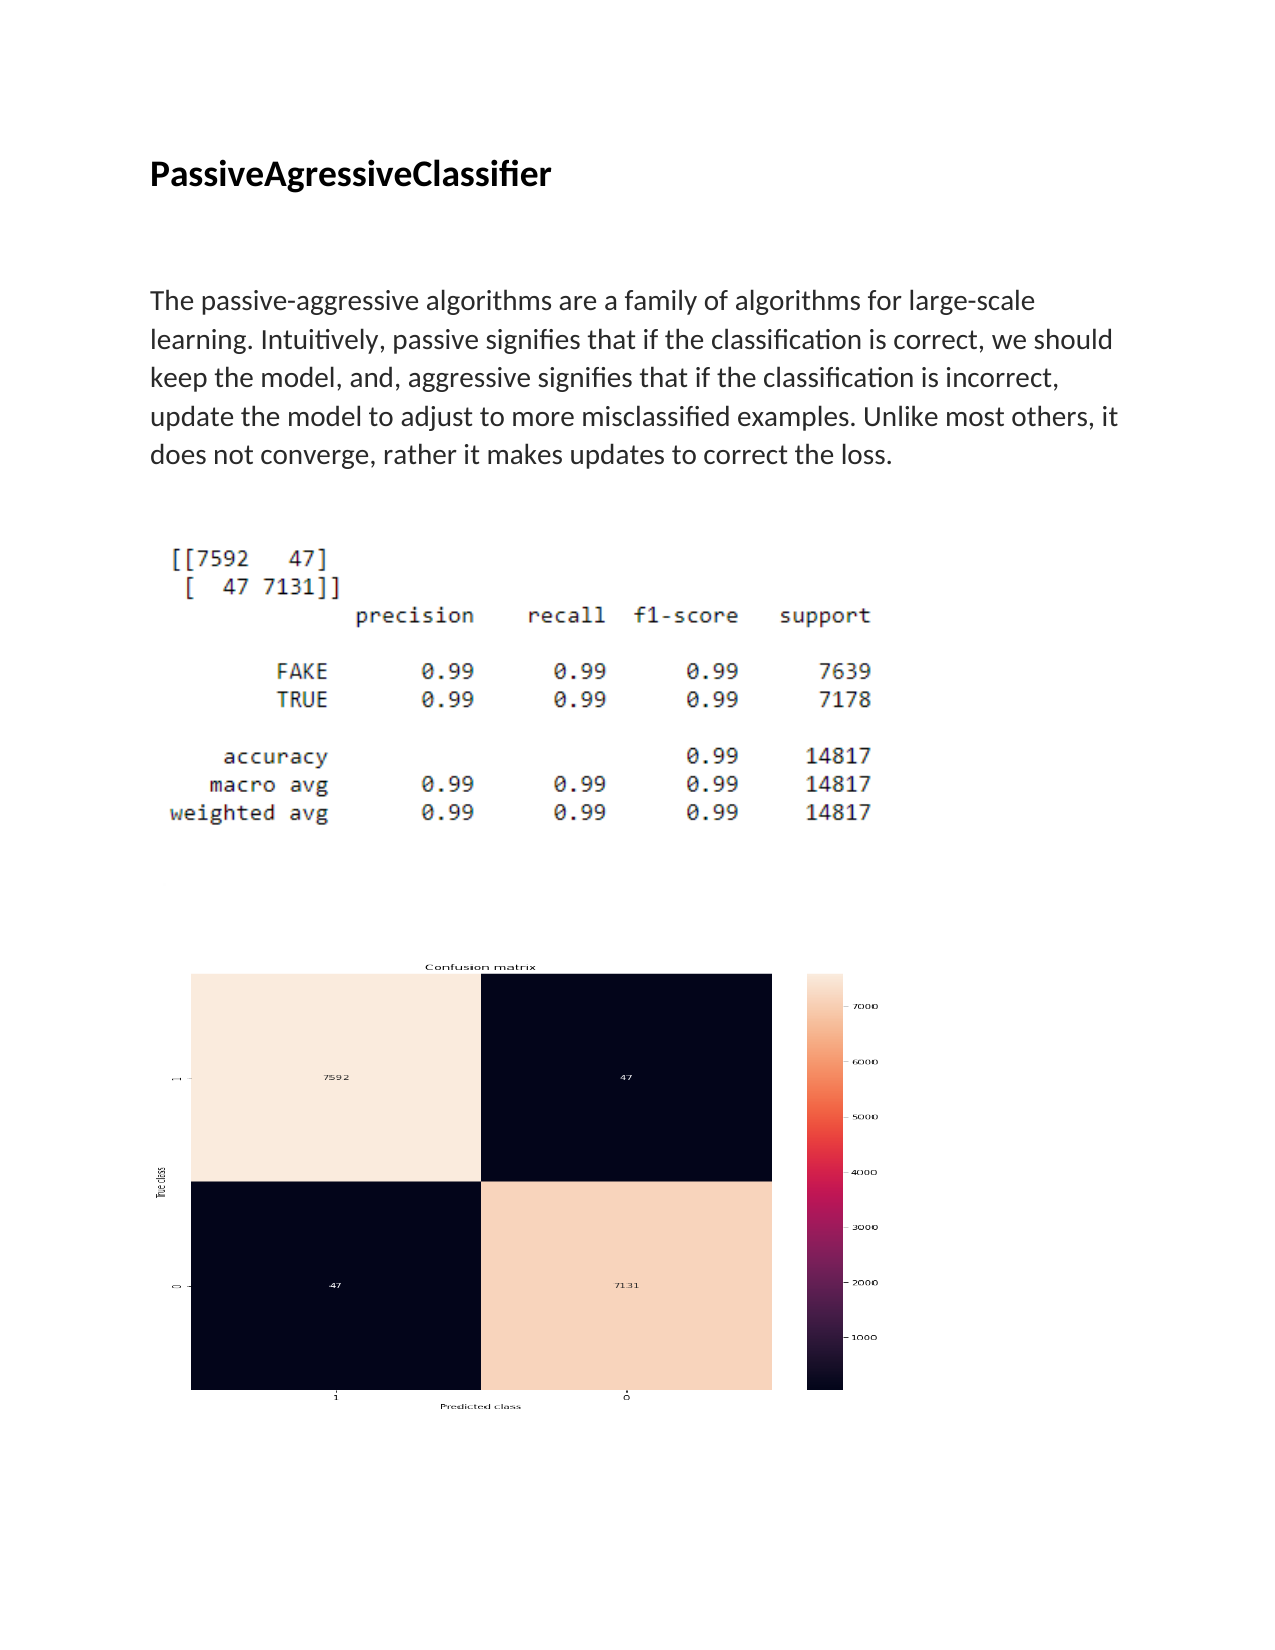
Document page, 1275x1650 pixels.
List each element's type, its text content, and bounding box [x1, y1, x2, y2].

picture [150, 959, 886, 1414]
text PassiveAgressiveClassifier [150, 150, 1125, 196]
picture [150, 546, 941, 886]
text The passive-aggressive algorithms are a family of algorithms for large-scale learning. Intuitively, passive signifies that if the classification is correct, we should keep the model, and, aggressive signifies that if the classification is incorrect, update the model to adjust to more misclassified examples. Unlike most others, it does not converge, rather it makes updates to correct the loss. [150, 282, 1125, 472]
